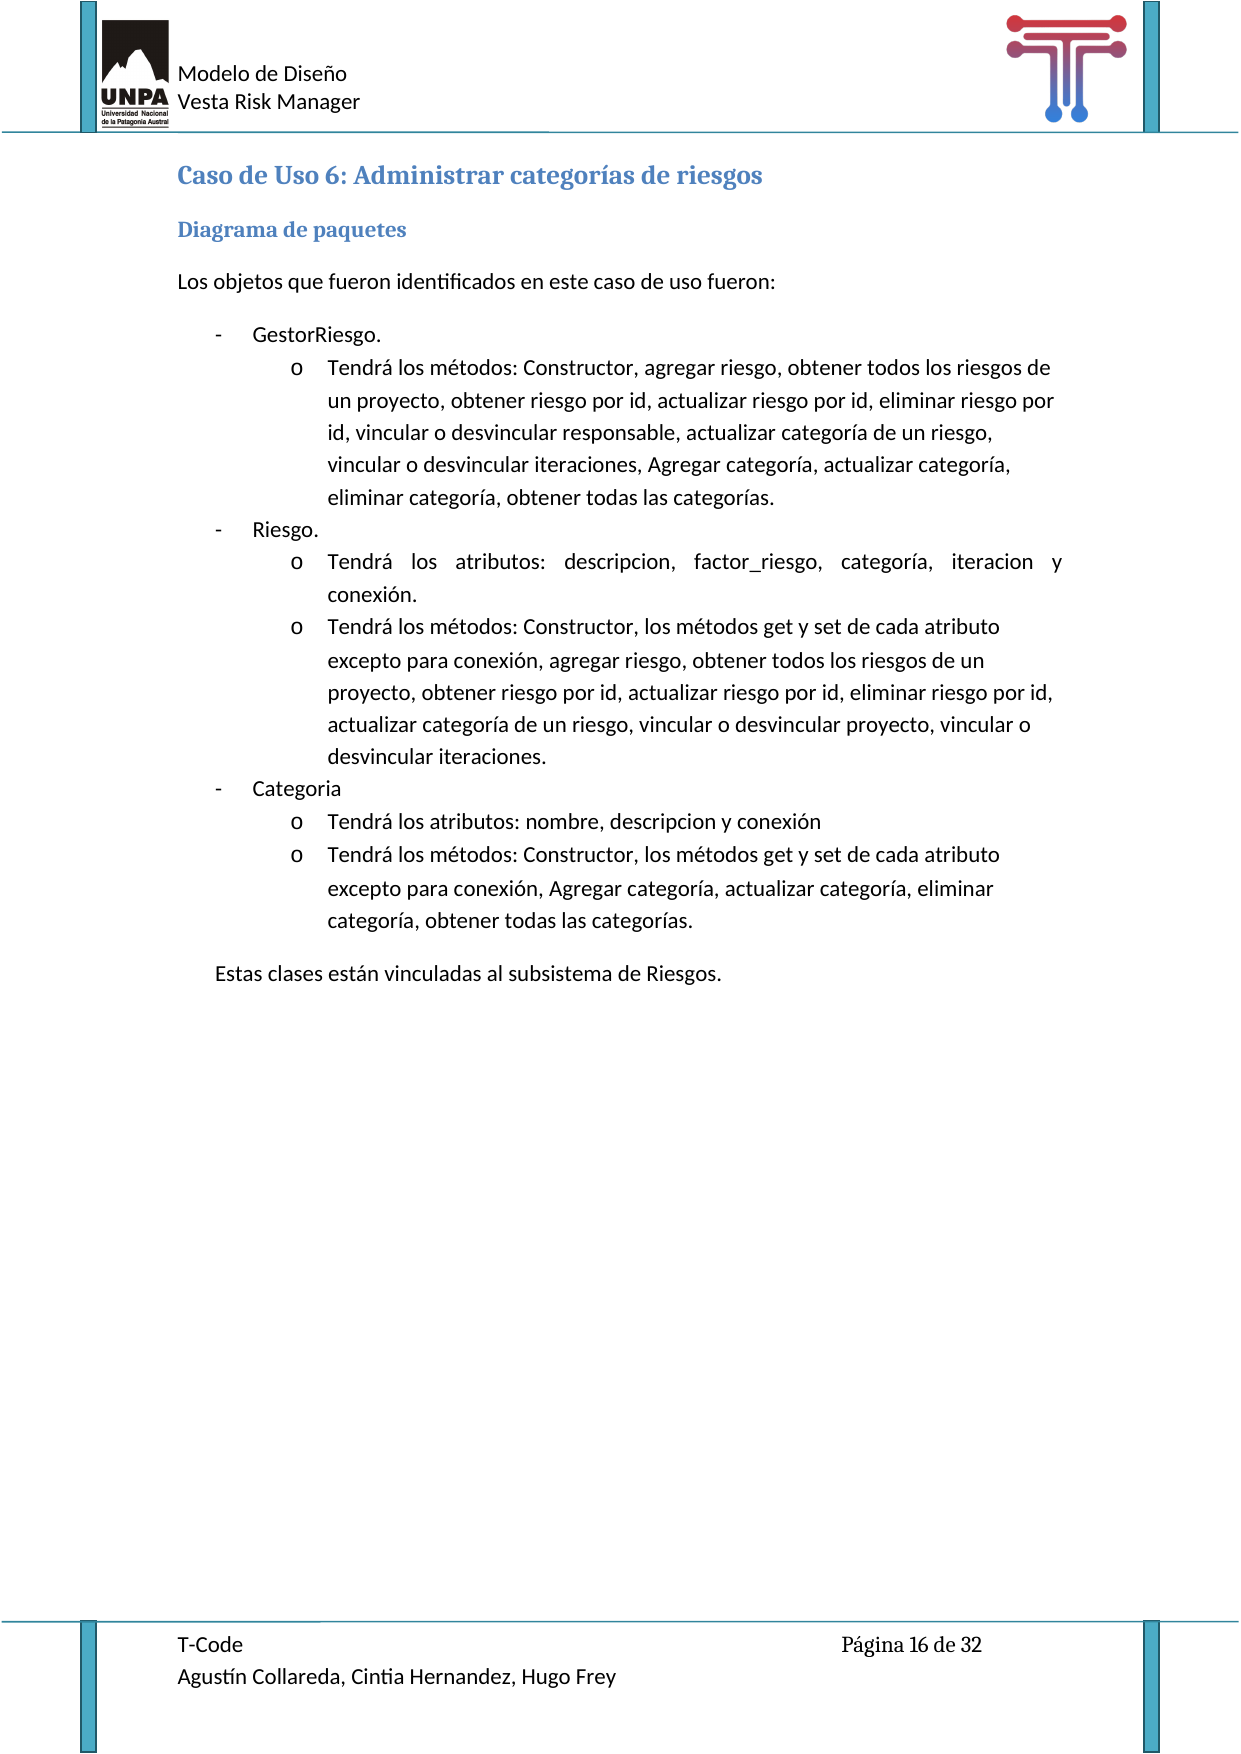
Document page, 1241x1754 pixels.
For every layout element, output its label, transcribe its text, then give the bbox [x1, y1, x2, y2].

text Diagrama de paquetes [177, 216, 1063, 243]
text Caso de Uso 6: Administrar categorías de riesgos [177, 160, 1063, 191]
list Tendrá los métodos: Constructor, agregar riesgo, obtener todos los riesgos de un proyecto, obtener riesgo por id, actualizar riesgo por id, eliminar riesgo por id, vincular o desvincular responsable, actualizar categoría de un riesgo, vincular o desvincular iteraciones, Agregar categoría, actualizar categoría, eliminar categoría, obtener todas las categorías. [290, 353, 1063, 511]
list Tendrá los atributos: nombre, descripcion y conexión [290, 807, 1063, 836]
list Categoria [215, 774, 1063, 803]
list GestorRiesgo. [215, 321, 1063, 348]
list Tendrá los métodos: Constructor, los métodos get y set de cada atributo excepto para conexión, agregar riesgo, obtener todos los riesgos de un proyecto, obtener riesgo por id, actualizar riesgo por id, eliminar riesgo por id, actualizar categoría de un riesgo, vincular o desvincular proyecto, vincular o desvincular iteraciones. [290, 612, 1063, 770]
text Los objetos que fueron identificados en este caso de uso fueron: [177, 267, 1063, 296]
picture [100, 18, 170, 129]
list Tendrá los métodos: Constructor, los métodos get y set de cada atributo excepto para conexión, Agregar categoría, actualizar categoría, eliminar categoría, obtener todas las categorías. [290, 840, 1063, 934]
list Tendrá los atributos: descripcion, factor_riesgo, categoría, iteracion y conexión. [290, 547, 1063, 608]
text Estas clases están vinculadas al subsistema de Riesgos. [215, 959, 1063, 987]
picture [1005, 12, 1128, 125]
list Riesgo. [215, 515, 1063, 543]
